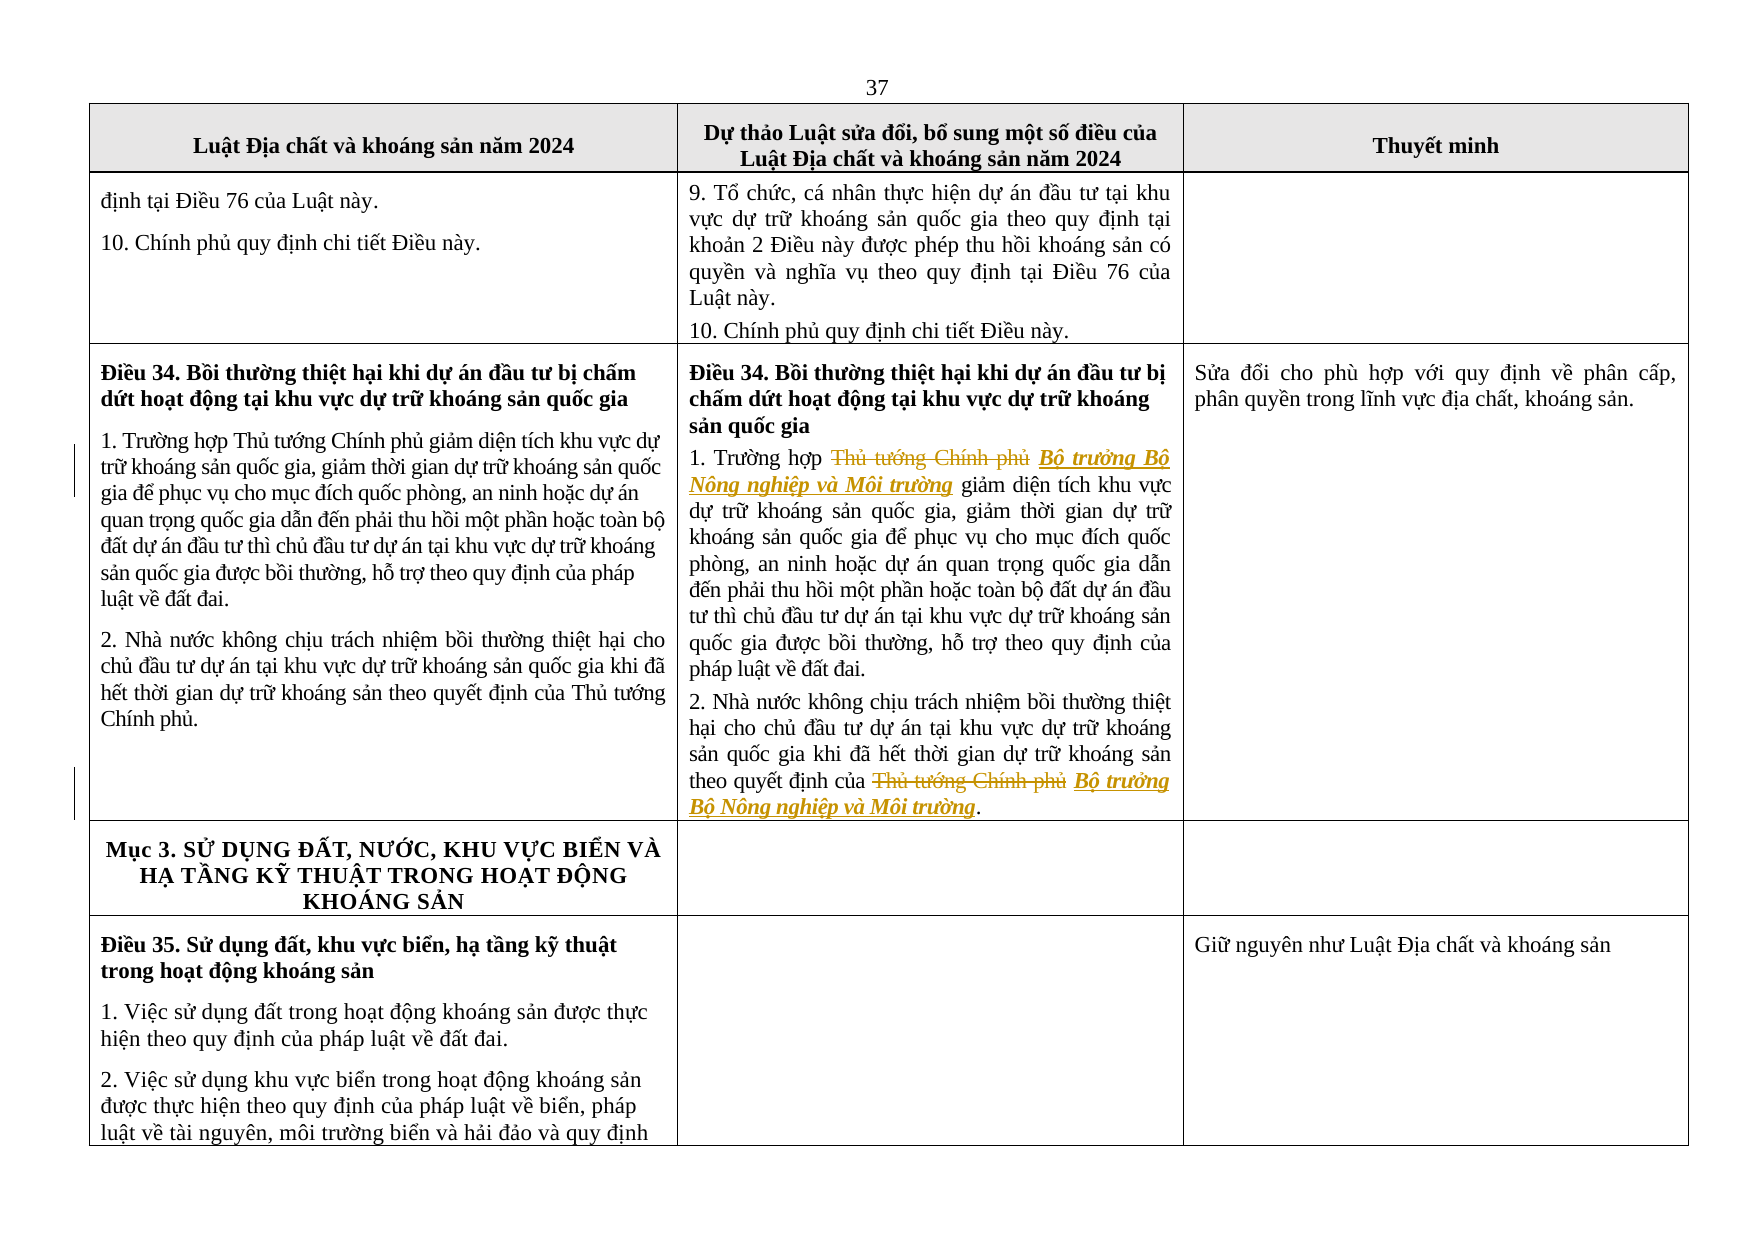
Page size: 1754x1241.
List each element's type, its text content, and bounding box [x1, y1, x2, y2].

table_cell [90, 173, 677, 343]
table_cell Sửa đổi cho phù hợp với quy định về phân cấp, phân quyền trong lĩnh vực địa chất, khoáng sản. [1184, 344, 1688, 819]
table_cell [1184, 821, 1688, 915]
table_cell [1184, 916, 1688, 1145]
table_cell [678, 916, 1183, 1145]
table_header Dự thảo Luật sửa đổi, bổ sung một số điều của Luật Địa chất và khoáng sản năm 2024 [678, 104, 1183, 171]
table_cell Điều 34. Bồi thường thiệt hại khi dự án đầu tư bị chấm dứt hoạt động tại khu vực dự trữ khoáng sản quốc gia 1. Trường hợp Thủ tướng Chính phủ giảm diện tích khu vực dự trữ khoáng sản quốc gia, giảm thời gian dự trữ khoáng sản quốc gia để phục vụ cho mục đích quốc phòng, an ninh hoặc dự án quan trọng quốc gia dẫn đến phải thu hồi một phần hoặc toàn bộ đất dự án đầu tư thì chủ đầu tư dự án tại khu vực dự trữ khoáng sản quốc gia được bồi thường, hỗ trợ theo quy định của pháp luật về đất đai. 2. Nhà nước không chịu trách nhiệm bồi thường thiệt hại cho chủ đầu tư dự án tại khu vực dự trữ khoáng sản quốc gia khi đã hết thời gian dự trữ khoáng sản theo quyết định của Thủ tướng Chính phủ. [90, 344, 677, 819]
table_header Luật Địa chất và khoáng sản năm 2024 [90, 104, 677, 171]
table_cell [678, 173, 1183, 343]
table_cell [678, 821, 1183, 915]
table_cell Mục 3. SỬ DỤNG ĐẤT, NƯỚC, KHU VỰC BIỂN VÀ HẠ TẦNG KỸ THUẬT TRONG HOẠT ĐỘNG KHOÁNG SẢN [90, 821, 677, 915]
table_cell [1184, 173, 1688, 343]
table_cell Điều 34. Bồi thường thiệt hại khi dự án đầu tư bị chấm dứt hoạt động tại khu vực dự trữ khoáng sản quốc gia 1. Trường hợp giảm diện tích khu vực dự trữ khoáng sản quốc gia, giảm thời gian dự trữ khoáng sản quốc gia để phục vụ cho mục đích quốc phòng, an ninh hoặc dự án quan trọng quốc gia dẫn đến phải thu hồi một phần hoặc toàn bộ đất dự án đầu tư thì chủ đầu tư dự án tại khu vực dự trữ khoáng sản quốc gia được bồi thường, hỗ trợ theo quy định của pháp luật về đất đai. 2. Nhà nước không chịu trách nhiệm bồi thường thiệt hại cho chủ đầu tư dự án tại khu vực dự trữ khoáng sản quốc gia khi đã hết thời gian dự trữ khoáng sản theo quyết định của . [678, 344, 1183, 819]
table_header Thuyết minh [1184, 104, 1688, 171]
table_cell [90, 916, 677, 1145]
